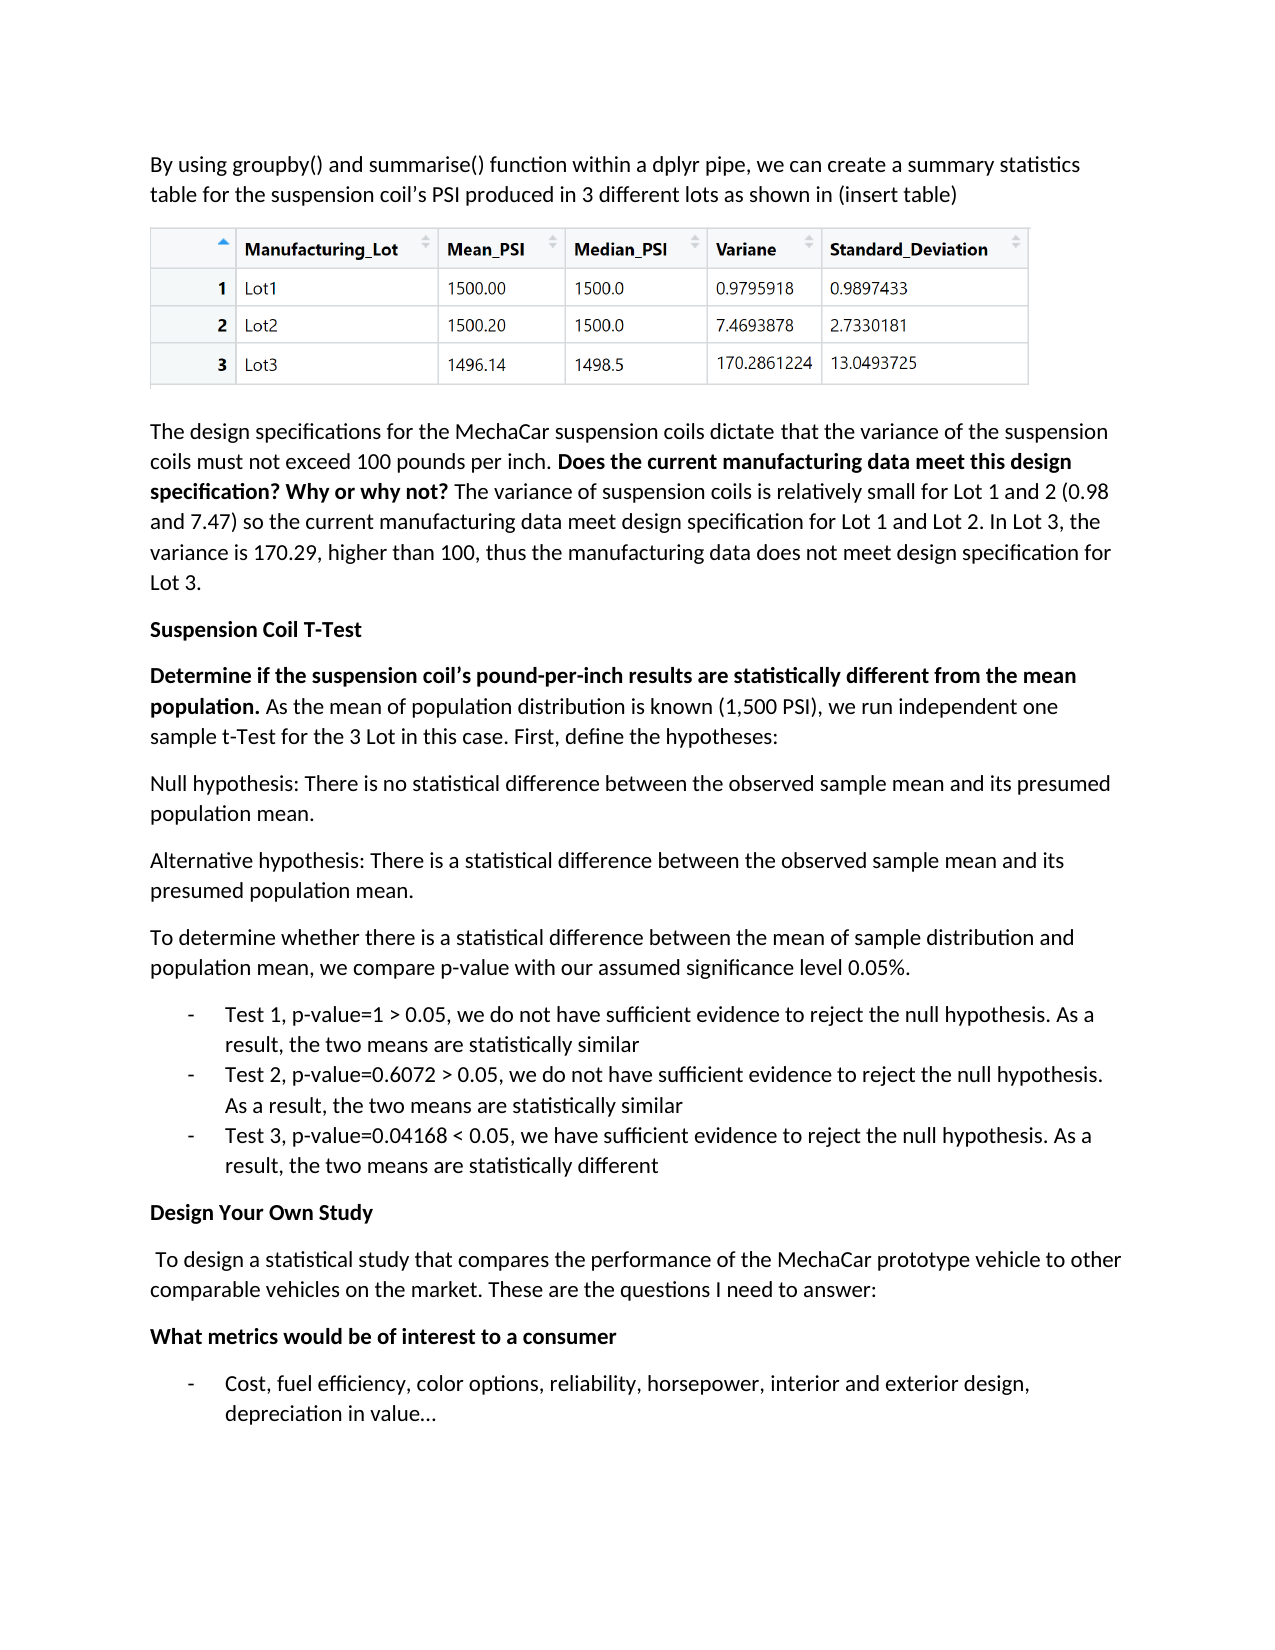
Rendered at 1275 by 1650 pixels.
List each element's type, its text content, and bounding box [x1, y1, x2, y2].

text Determine if the suspension coil’s pound-per-inch results are statistically different from the mean population. As the mean of population distribution is known (1,500 PSI), we run independent one sample t-Test for the 3 Lot in this case. First, define the hypotheses: [150, 662, 1125, 750]
text What metrics would be of interest to a consumer [150, 1322, 1125, 1350]
list Test 3, p-value=0.04168 < 0.05, we have sufficient evidence to reject the null hypothesis. As a result, the two means are statistically different [187, 1121, 1125, 1179]
picture [150, 227, 1031, 398]
text Design Your Own Study [150, 1198, 1125, 1226]
text Alternative hypothesis: There is a statistical difference between the observed sample mean and its presumed population mean. [150, 846, 1125, 904]
text By using groupby() and summarise() function within a dplyr pipe, we can create a summary statistics table for the suspension coil’s PSI produced in 3 different lots as shown in (insert table) [150, 150, 1125, 208]
list Cost, fuel efficiency, color options, reliability, horsepower, interior and exterior design, depreciation in value… [187, 1369, 1125, 1427]
list Test 2, p-value=0.6072 > 0.05, we do not have sufficient evidence to reject the null hypothesis. As a result, the two means are statistically similar [187, 1061, 1125, 1119]
text Null hypothesis: There is no statistical difference between the observed sample mean and its presumed population mean. [150, 769, 1125, 827]
text To design a statistical study that compares the performance of the MechaCar prototype vehicle to other comparable vehicles on the market. These are the questions I need to answer: [150, 1245, 1125, 1303]
text Suspension Coil T-Test [150, 615, 1125, 643]
list Test 1, p-value=1 > 0.05, we do not have sufficient evidence to reject the null hypothesis. As a result, the two means are statistically similar [187, 1000, 1125, 1058]
text To determine whether there is a statistical difference between the mean of sample distribution and population mean, we compare p-value with our assumed significance level 0.05%. [150, 923, 1125, 981]
text The design specifications for the MechaCar suspension coils dictate that the variance of the suspension coils must not exceed 100 pounds per inch. Does the current manufacturing data meet this design specification? Why or why not? The variance of suspension coils is relatively small for Lot 1 and 2 (0.98 and 7.47) so the current manufacturing data meet design specification for Lot 1 and Lot 2. In Lot 3, the variance is 170.29, higher than 100, thus the manufacturing data does not meet design specification for Lot 3. [150, 417, 1125, 596]
